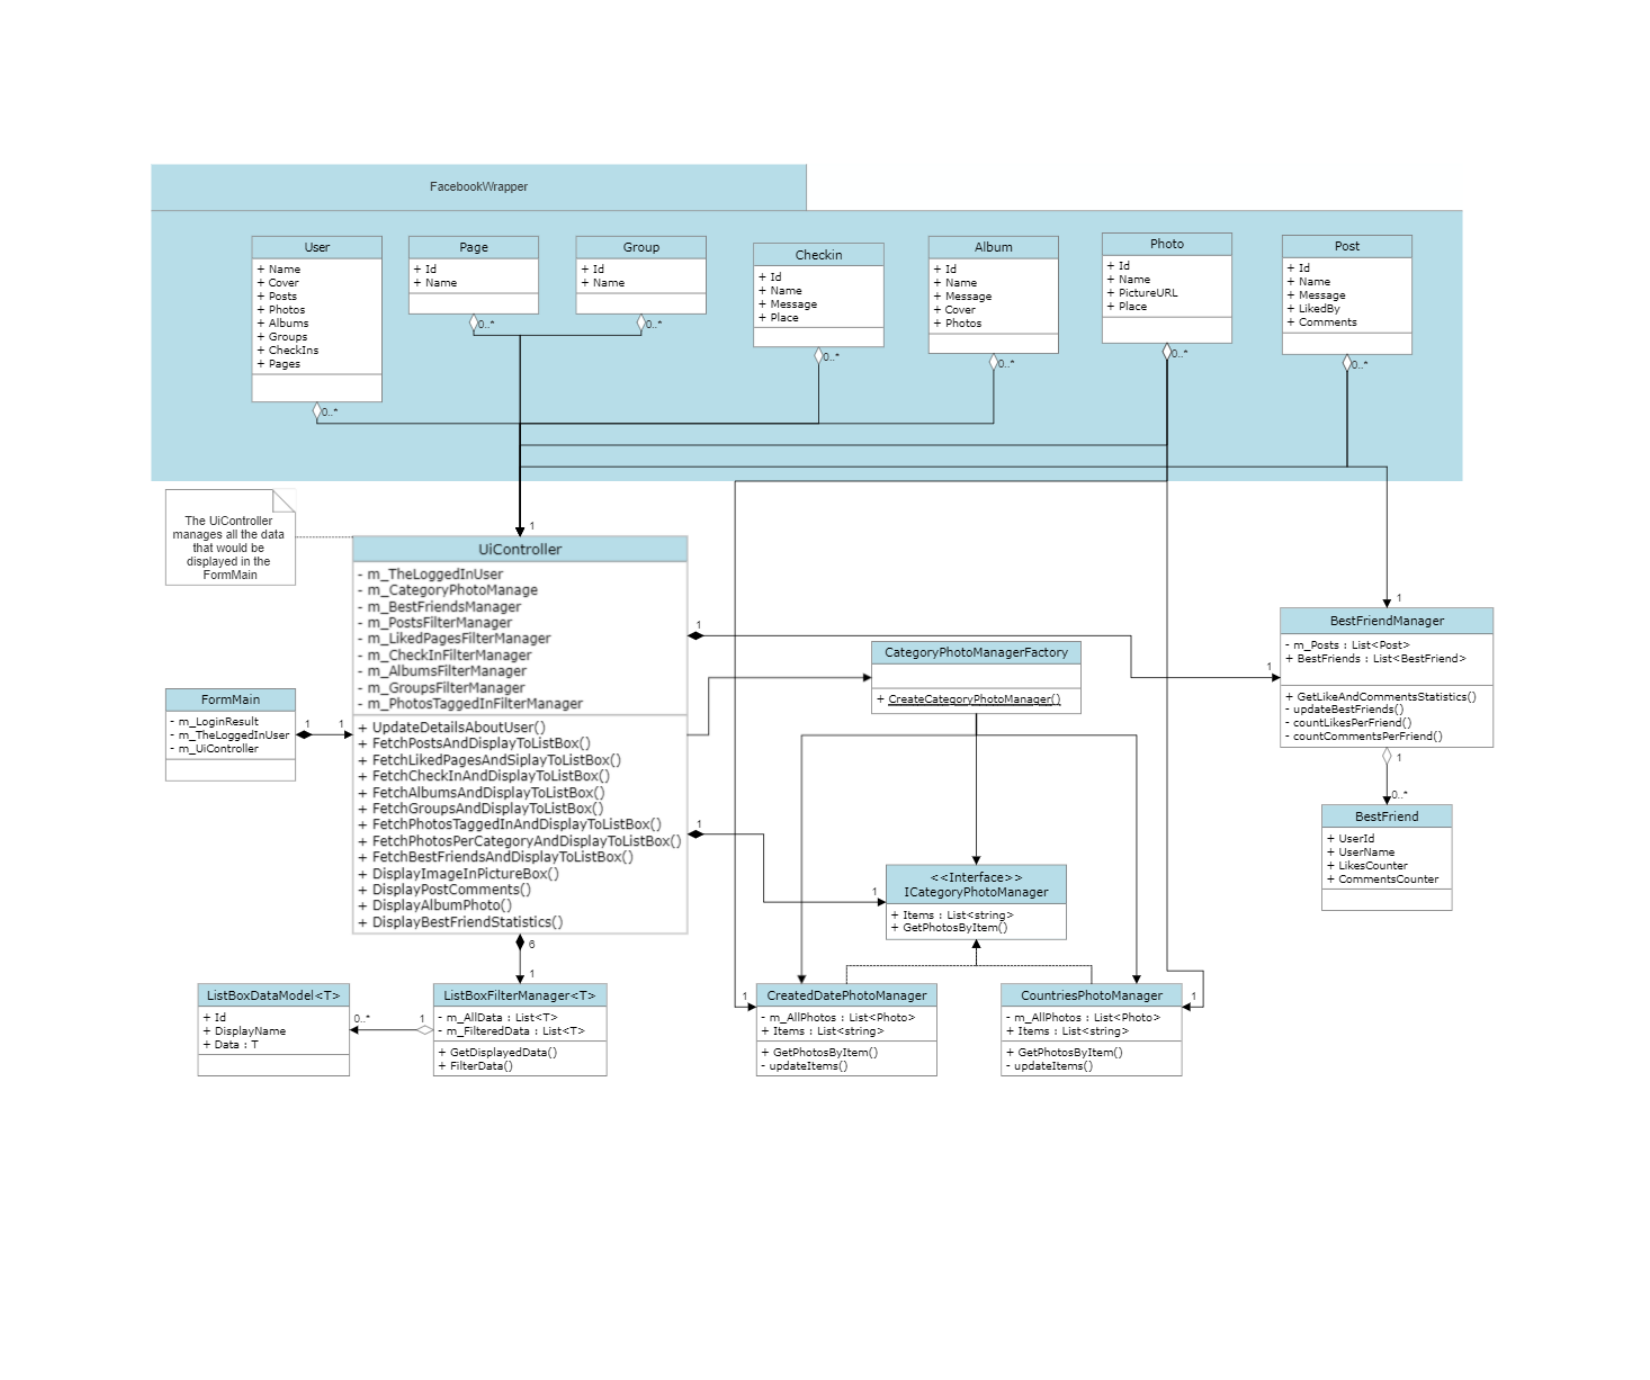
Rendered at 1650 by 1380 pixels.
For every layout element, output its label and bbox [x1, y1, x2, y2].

picture [144, 156, 1506, 1090]
